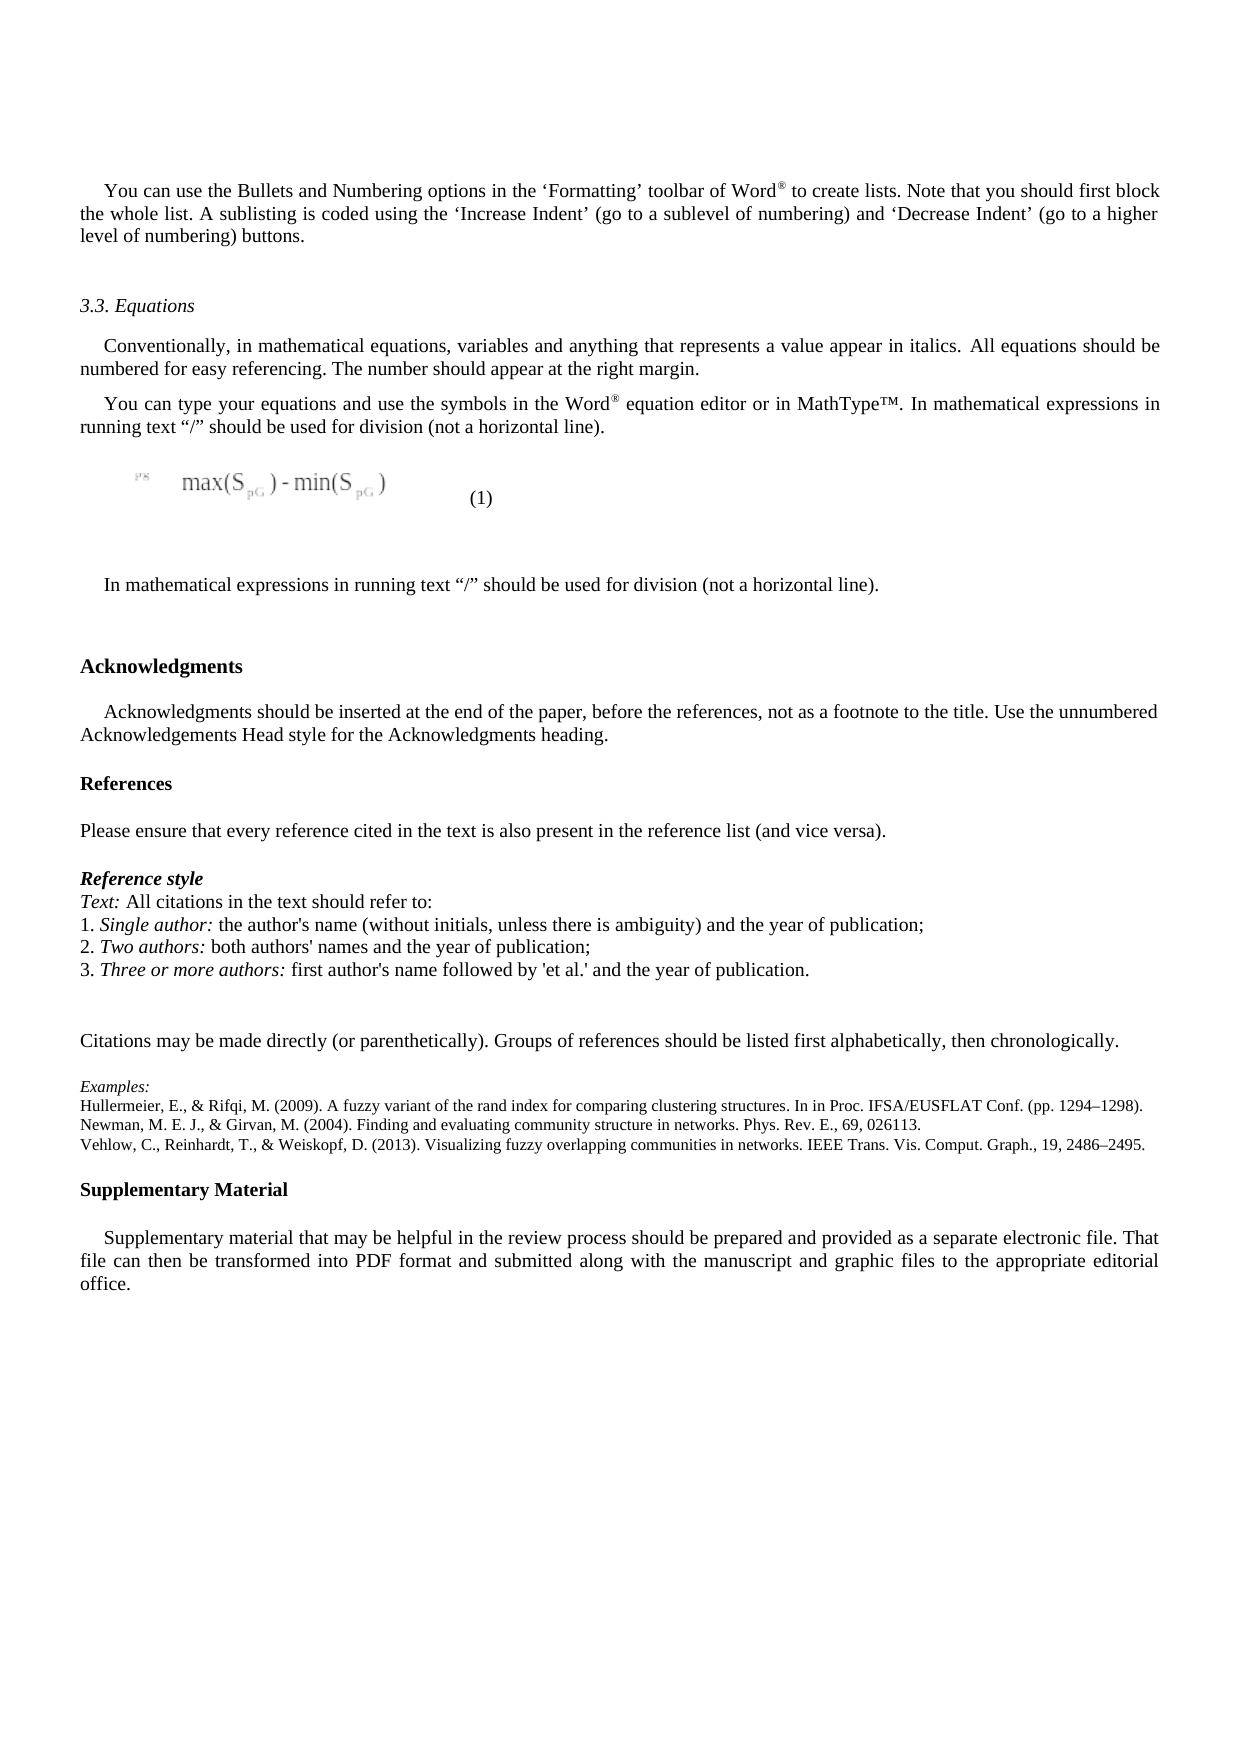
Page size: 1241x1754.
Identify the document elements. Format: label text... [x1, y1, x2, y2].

text (1) [80, 486, 1160, 509]
subtitle Acknowledgments [80, 655, 1160, 678]
subtitle Reference style Text: All citations in the text should refer to: 1. Single author: the author's name (without initials, unless there is ambiguity) and the year of publication; 2. Two authors: both authors' names and the year of publication; 3. Three or more authors: first author's name followed by 'et al.' and the year of publication. [80, 867, 1160, 1004]
list Vehlow, C., Reinhardt, T., & Weiskopf, D. (2013). Visualizing fuzzy overlapping communities in networks. IEEE Trans. Vis. Comput. Graph., 19, 2486–2495. [80, 1134, 1160, 1153]
text In mathematical expressions in running text “/” should be used for division (not a horizontal line). [80, 573, 1160, 596]
subtitle Equations [80, 295, 1160, 317]
text You can use the Bullets and Numbering options in the ‘Formatting’ toolbar of Word® to create lists. Note that you should first block the whole list. A sublisting is coded using the ‘Increase Indent’ (go to a sublevel of numbering) and ‘Decrease Indent’ (go to a higher level of numbering) buttons. [80, 179, 1160, 247]
text Supplementary material that may be helpful in the review process should be prepared and provided as a separate electronic file. That file can then be transformed into PDF format and submitted along with the manuscript and graphic files to the appropriate editorial office. [80, 1226, 1160, 1295]
text Conventionally, in mathematical equations, variables and anything that represents a value appear in italics. All equations should be numbered for easy referencing. The number should appear at the right margin. [80, 334, 1160, 380]
text Acknowledgments should be inserted at the end of the paper, before the references, not as a footnote to the title. Use the unnumbered Acknowledgements Head style for the Acknowledgments heading. [80, 701, 1160, 746]
subtitle Citations may be made directly (or parenthetically). Groups of references should be listed first alphabetically, then chronologically. [80, 1029, 1160, 1052]
text You can type your equations and use the symbols in the Word® equation editor or in MathType™. In mathematical expressions in running text “/” should be used for division (not a horizontal line). [80, 392, 1160, 438]
subtitle Please ensure that every reference cited in the text is also present in the reference list (and vice versa). [80, 819, 1160, 842]
list Examples: Hullermeier, E., & Rifqi, M. (2009). A fuzzy variant of the rand index for comparing clustering structures. In in Proc. IFSA/EUSFLAT Conf. (pp. 1294–1298). Newman, M. E. J., & Girvan, M. (2004). Finding and evaluating community structure in networks. Phys. Rev. E., 69, 026113. [80, 1077, 1160, 1134]
subtitle Supplementary Material [80, 1178, 1160, 1201]
subtitle References [80, 771, 1160, 794]
